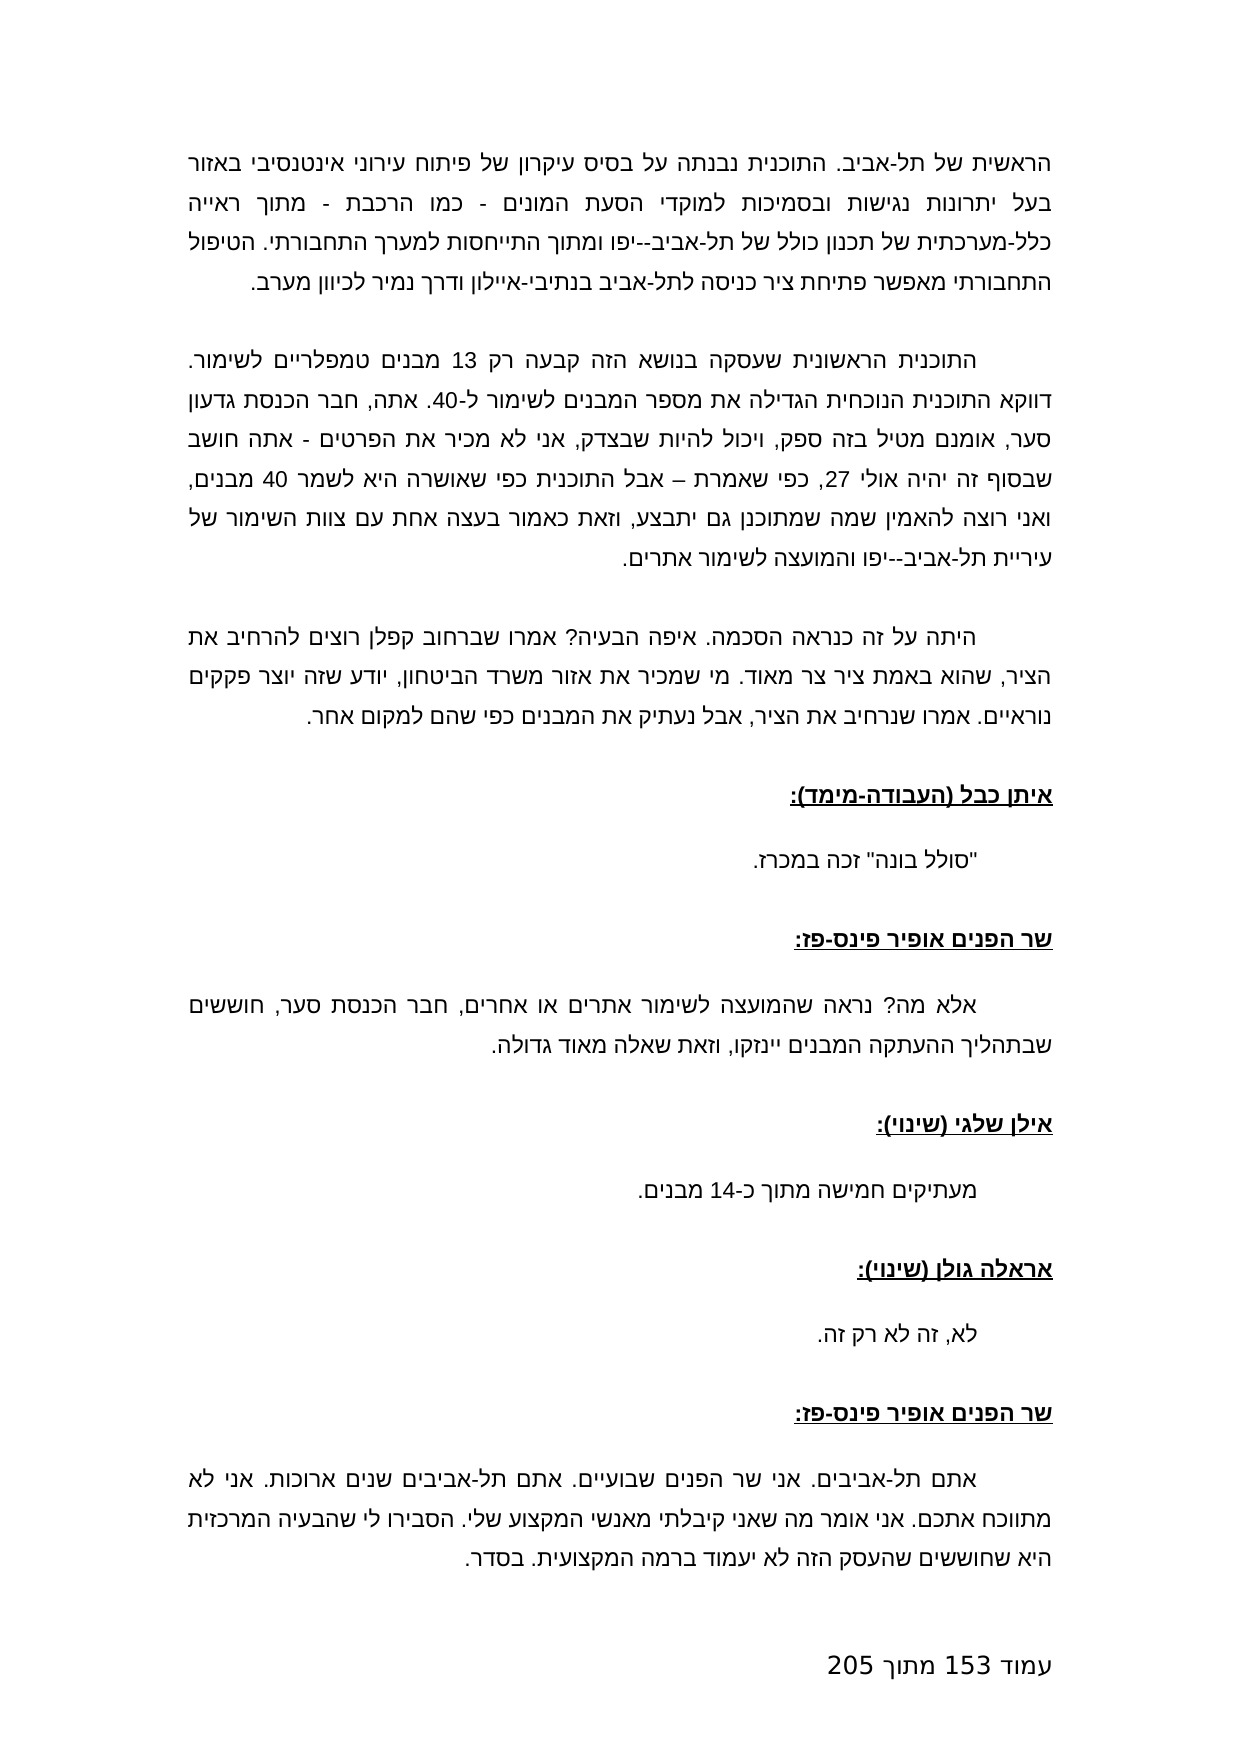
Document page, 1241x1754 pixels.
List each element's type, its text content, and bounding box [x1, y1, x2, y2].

text "סולל בונה" זכה במכרז. [187, 847, 1053, 874]
text מעתיקים חמישה מתוך כ-14 מבנים. [187, 1177, 1053, 1203]
text אתם תל-אביבים. אני שר הפנים שבועיים. אתם תל-אביבים שנים ארוכות. אני לא מתווכח אתכם. אני אומר מה שאני קיבלתי מאנשי המקצוע שלי. הסבירו לי שהבעיה המרכזית היא שחוששים שהעסק הזה לא יעמוד ברמה המקצועית. בסדר. [187, 1466, 1053, 1571]
text אילן שלגי (שינוי): [187, 1111, 1053, 1137]
text אראלה גולן (שינוי): [187, 1256, 1053, 1282]
text לא, זה לא רק זה. [187, 1321, 1053, 1348]
text איתן כבל (העבודה-מימד): [187, 782, 1053, 808]
text היתה על זה כנראה הסכמה. איפה הבעיה? אמרו שברחוב קפלן רוצים להרחיב את הציר, שהוא באמת ציר צר מאוד. מי שמכיר את אזור משרד הביטחון, יודע שזה יוצר פקקים נוראיים. אמרו שנרחיב את הציר, אבל נעתיק את המבנים כפי שהם למקום אחר. [187, 624, 1053, 729]
text שר הפנים אופיר פינס-פז: [187, 1400, 1053, 1427]
text התוכנית הראשונית שעסקה בנושא הזה קבעה רק 13 מבנים טמפלריים לשימור. דווקא התוכנית הנוכחית הגדילה את מספר המבנים לשימור ל-40. אתה, חבר הכנסת גדעון סער, אומנם מטיל בזה ספק, ויכול להיות שבצדק, אני לא מכיר את הפרטים - אתה חושב שבסוף זה יהיה אולי 27, כפי שאמרת – אבל התוכנית כפי שאושרה היא לשמר 40 מבנים, ואני רוצה להאמין שמה שמתוכנן גם יתבצע, וזאת כאמור בעצה אחת עם צוות השימור של עיריית תל-אביב--יפו והמועצה לשימור אתרים. [187, 347, 1053, 571]
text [187, 150, 1053, 295]
text שר הפנים אופיר פינס-פז: [187, 926, 1053, 953]
text אלא מה? נראה שהמועצה לשימור אתרים או אחרים, חבר הכנסת סער, חוששים שבתהליך ההעתקה המבנים יינזקו, וזאת שאלה מאוד גדולה. [187, 992, 1053, 1058]
